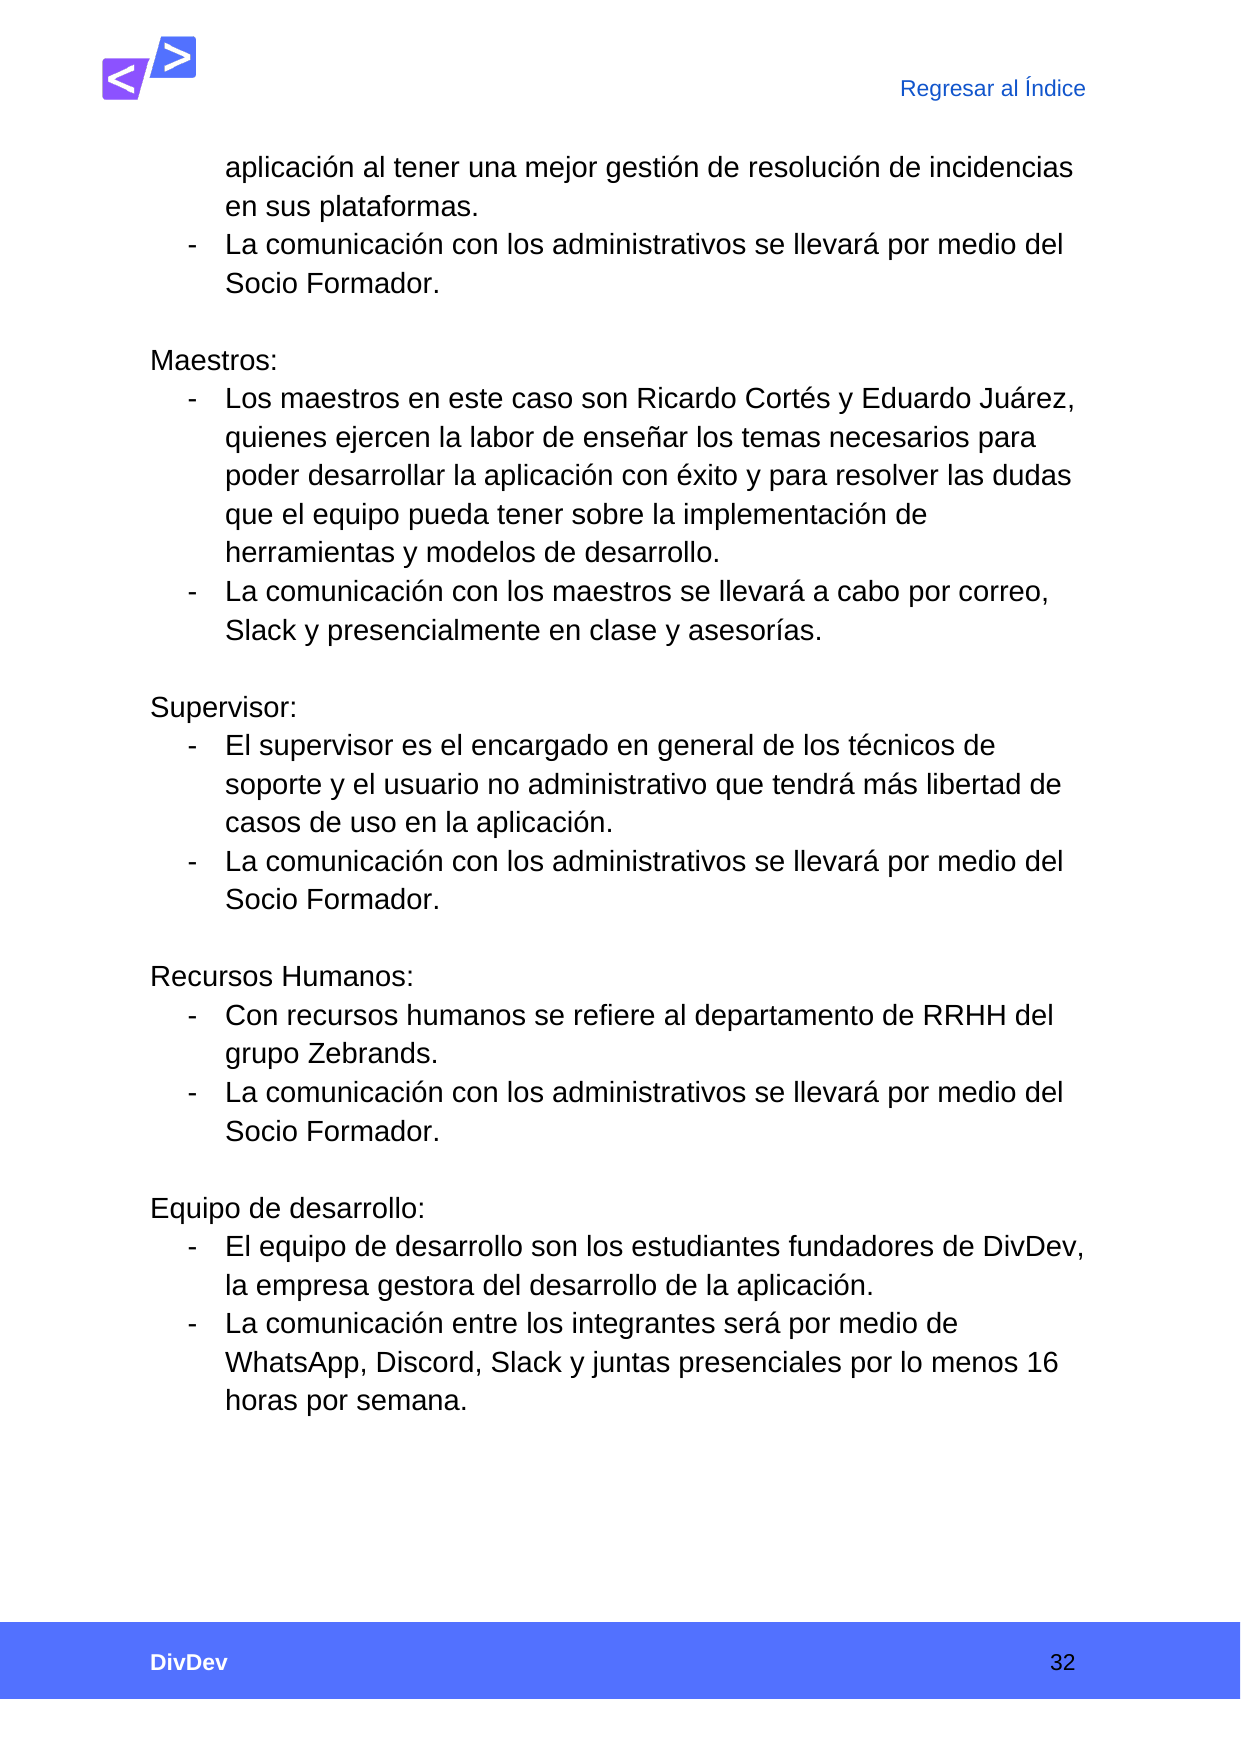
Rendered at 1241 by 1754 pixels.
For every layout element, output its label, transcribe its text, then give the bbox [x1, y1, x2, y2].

list La comunicación con los administrativos se llevará por medio del Socio Formador. [187, 1075, 1090, 1147]
list Los maestros en este caso son Ricardo Cortés y Eduardo Juárez, quienes ejercen la labor de enseñar los temas necesarios para poder desarrollar la aplicación con éxito y para resolver las dudas que el equipo pueda tener sobre la implementación de herramientas y modelos de desarrollo. [187, 381, 1090, 569]
list La comunicación con los administrativos se llevará por medio del Socio Formador. [187, 844, 1090, 916]
list La comunicación entre los integrantes será por medio de WhatsApp, Discord, Slack y juntas presenciales por lo menos 16 horas por semana. [187, 1306, 1090, 1417]
list La comunicación con los administrativos se llevará por medio del Socio Formador. [187, 227, 1090, 299]
list El supervisor es el encargado en general de los técnicos de soporte y el usuario no administrativo que tendrá más libertad de casos de uso en la aplicación. [187, 728, 1090, 839]
list La comunicación con los maestros se llevará a cabo por correo, Slack y presencialmente en clase y asesorías. [187, 574, 1090, 646]
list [187, 150, 1090, 222]
list Con recursos humanos se refiere al departamento de RRHH del grupo Zebrands. [187, 998, 1090, 1070]
text Supervisor: [150, 689, 1090, 723]
list El equipo de desarrollo son los estudiantes fundadores de DivDev, la empresa gestora del desarrollo de la aplicación. [187, 1229, 1090, 1301]
picture [81, 34, 216, 110]
text Recursos Humanos: [150, 959, 1090, 993]
text Equipo de desarrollo: [150, 1191, 1090, 1224]
text Maestros: [150, 343, 1090, 376]
